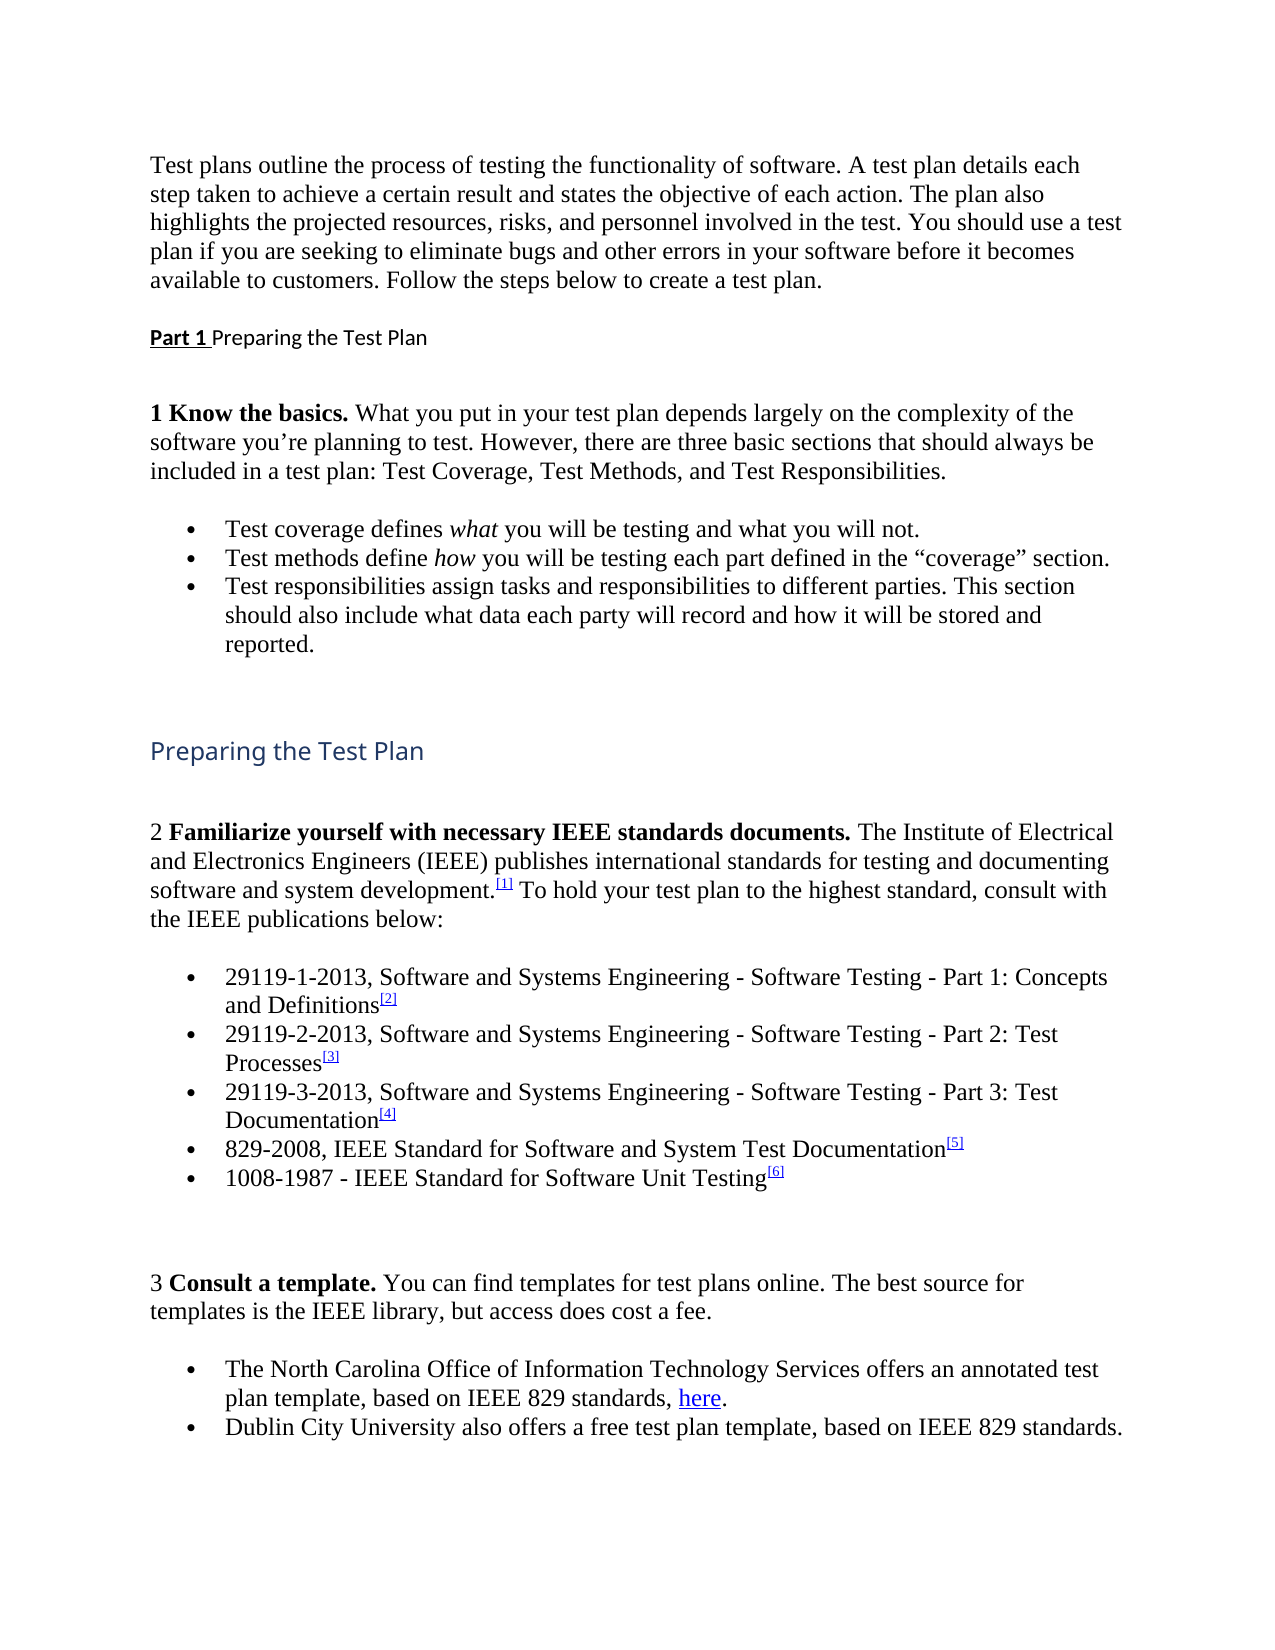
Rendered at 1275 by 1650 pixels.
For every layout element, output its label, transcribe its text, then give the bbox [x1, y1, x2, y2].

list Dublin City University also offers a free test plan template, based on IEEE 829 standards. [187, 1412, 1125, 1441]
list 1008-1987 - IEEE Standard for Software Unit Testing[6] [187, 1163, 1125, 1192]
text Test plans outline the process of testing the functionality of software. A test plan details each step taken to achieve a certain result and states the objective of each action. The plan also highlights the projected resources, risks, and personnel involved in the test. You should use a test plan if you are seeking to eliminate bugs and other errors in your software before it becomes available to customers. Follow the steps below to create a test plan. [150, 150, 1125, 294]
list 829-2008, IEEE Standard for Software and System Test Documentation[5] [187, 1134, 1125, 1163]
list The North Carolina Office of Information Technology Services offers an annotated test plan template, based on IEEE 829 standards, here. [187, 1354, 1125, 1412]
subtitle Preparing the Test Plan [150, 734, 1125, 768]
list Test responsibilities assign tasks and responsibilities to different parties. This section should also include what data each party will record and how it will be stored and reported. [187, 571, 1125, 658]
text 1 Know the basics. What you put in your test plan depends largely on the complexity of the software you’re planning to test. However, there are three basic sections that should always be included in a test plan: Test Coverage, Test Methods, and Test Responsibilities. [150, 398, 1125, 485]
list 29119-1-2013, Software and Systems Engineering - Software Testing - Part 1: Concepts and Definitions[2] [187, 962, 1125, 1019]
list Test coverage defines what you will be testing and what you will not. [187, 514, 1125, 543]
text 2 Familiarize yourself with necessary IEEE standards documents. The Institute of Electrical and Electronics Engineers (IEEE) publishes international standards for testing and documenting software and system development.[1] To hold your test plan to the highest standard, consult with the IEEE publications below: [150, 817, 1125, 932]
list 29119-2-2013, Software and Systems Engineering - Software Testing - Part 2: Test Processes[3] [187, 1019, 1125, 1077]
text 3 Consult a template. You can find templates for test plans online. The best source for templates is the IEEE library, but access does cost a fee. [150, 1268, 1125, 1325]
list 29119-3-2013, Software and Systems Engineering - Software Testing - Part 3: Test Documentation[4] [187, 1077, 1125, 1134]
list Test methods define how you will be testing each part defined in the “coverage” section. [187, 543, 1125, 571]
text Part 1 Preparing the Test Plan [150, 323, 1125, 351]
